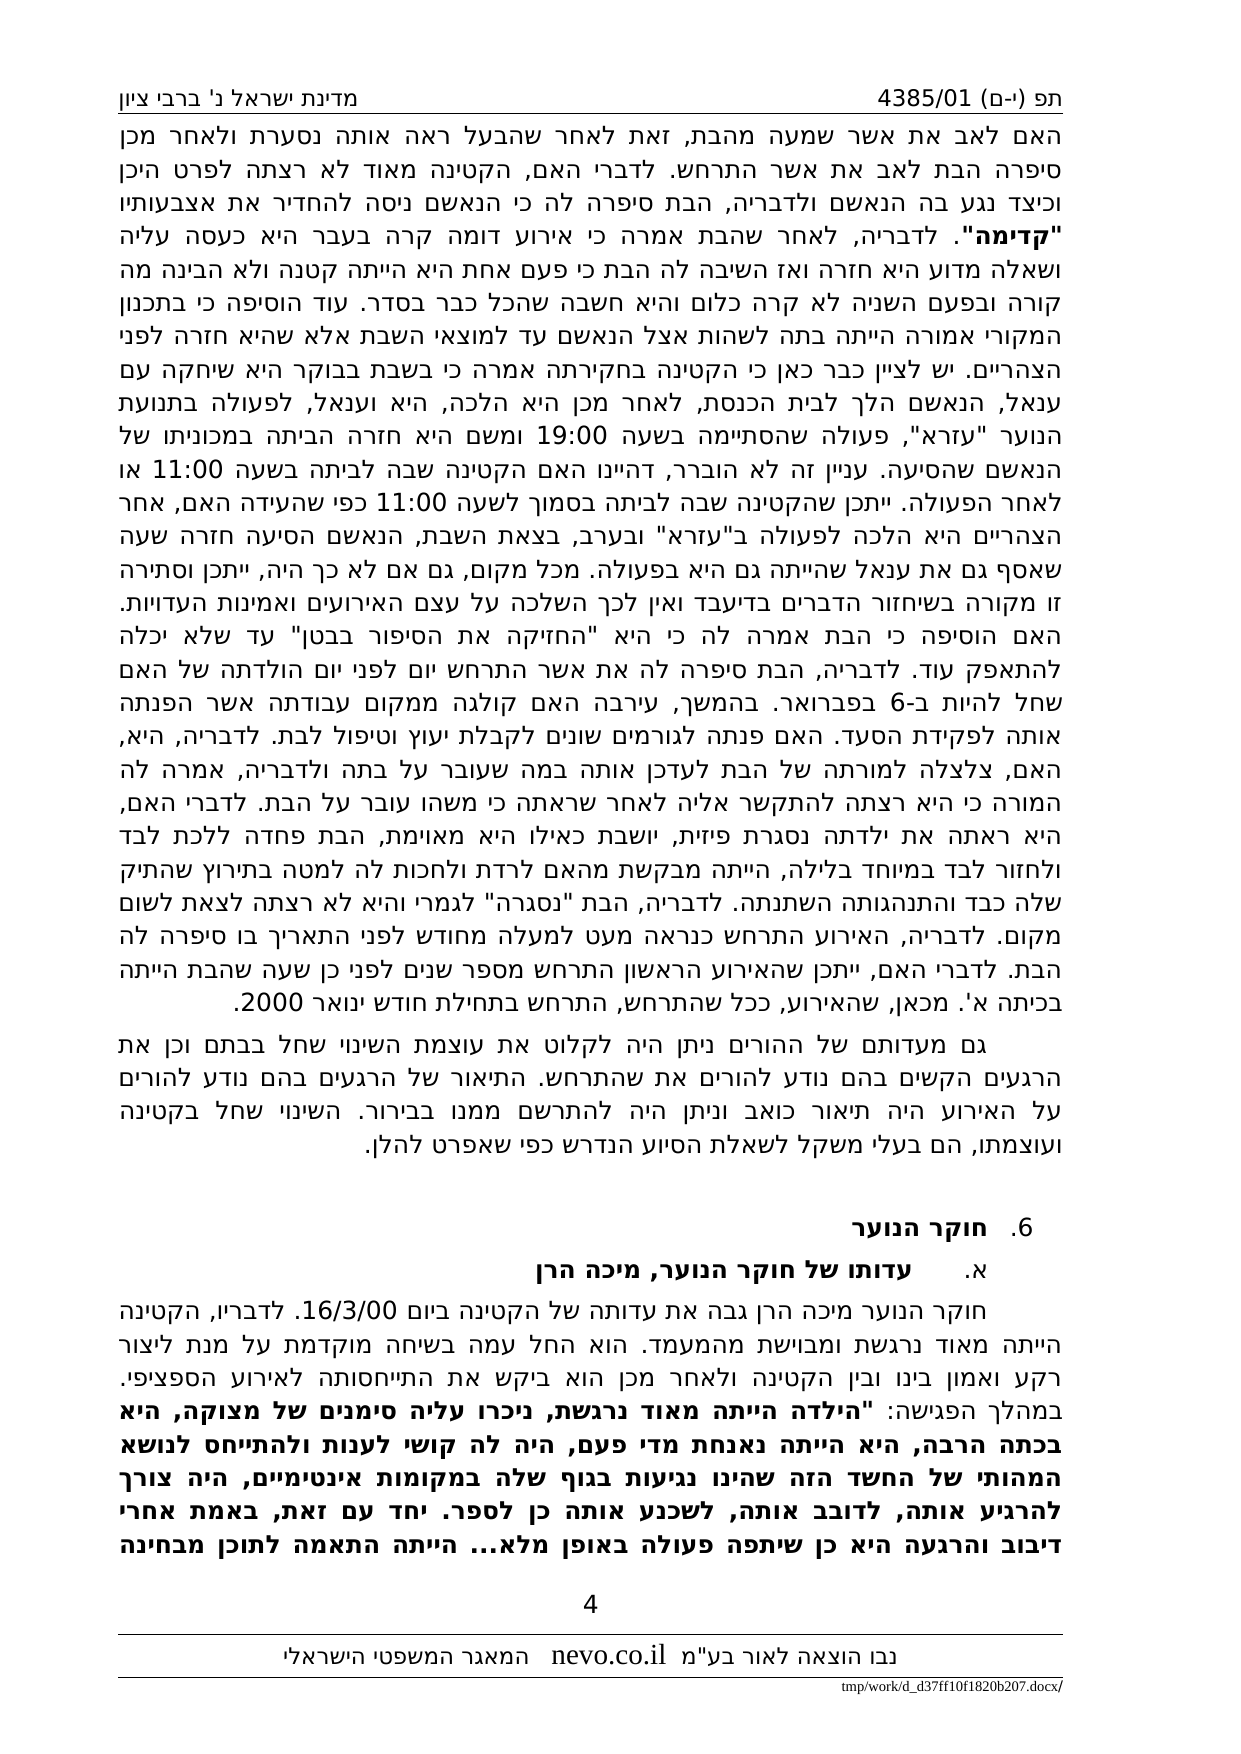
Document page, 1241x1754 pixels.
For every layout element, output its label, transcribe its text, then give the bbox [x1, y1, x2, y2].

text גם מעדותם של ההורים ניתן היה לקלוט את עוצמת השינוי שחל בבתם וכן את הרגעים הקשים בהם נודע להורים את שהתרחש. התיאור של הרגעים בהם נודע להורים על האירוע היה תיאור כואב וניתן היה להתרשם ממנו בבירור. השינוי שחל בקטינה ועוצמתו, הם בעלי משקל לשאלת הסיוע הנדרש כפי שאפרט להלן. [118, 1026, 1063, 1160]
text א. עדותו של חוקר הנוער, מיכה הרן [118, 1251, 1063, 1285]
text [118, 1293, 1063, 1560]
text 6. חוקר הנוער [118, 1210, 1063, 1243]
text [118, 118, 1063, 1018]
